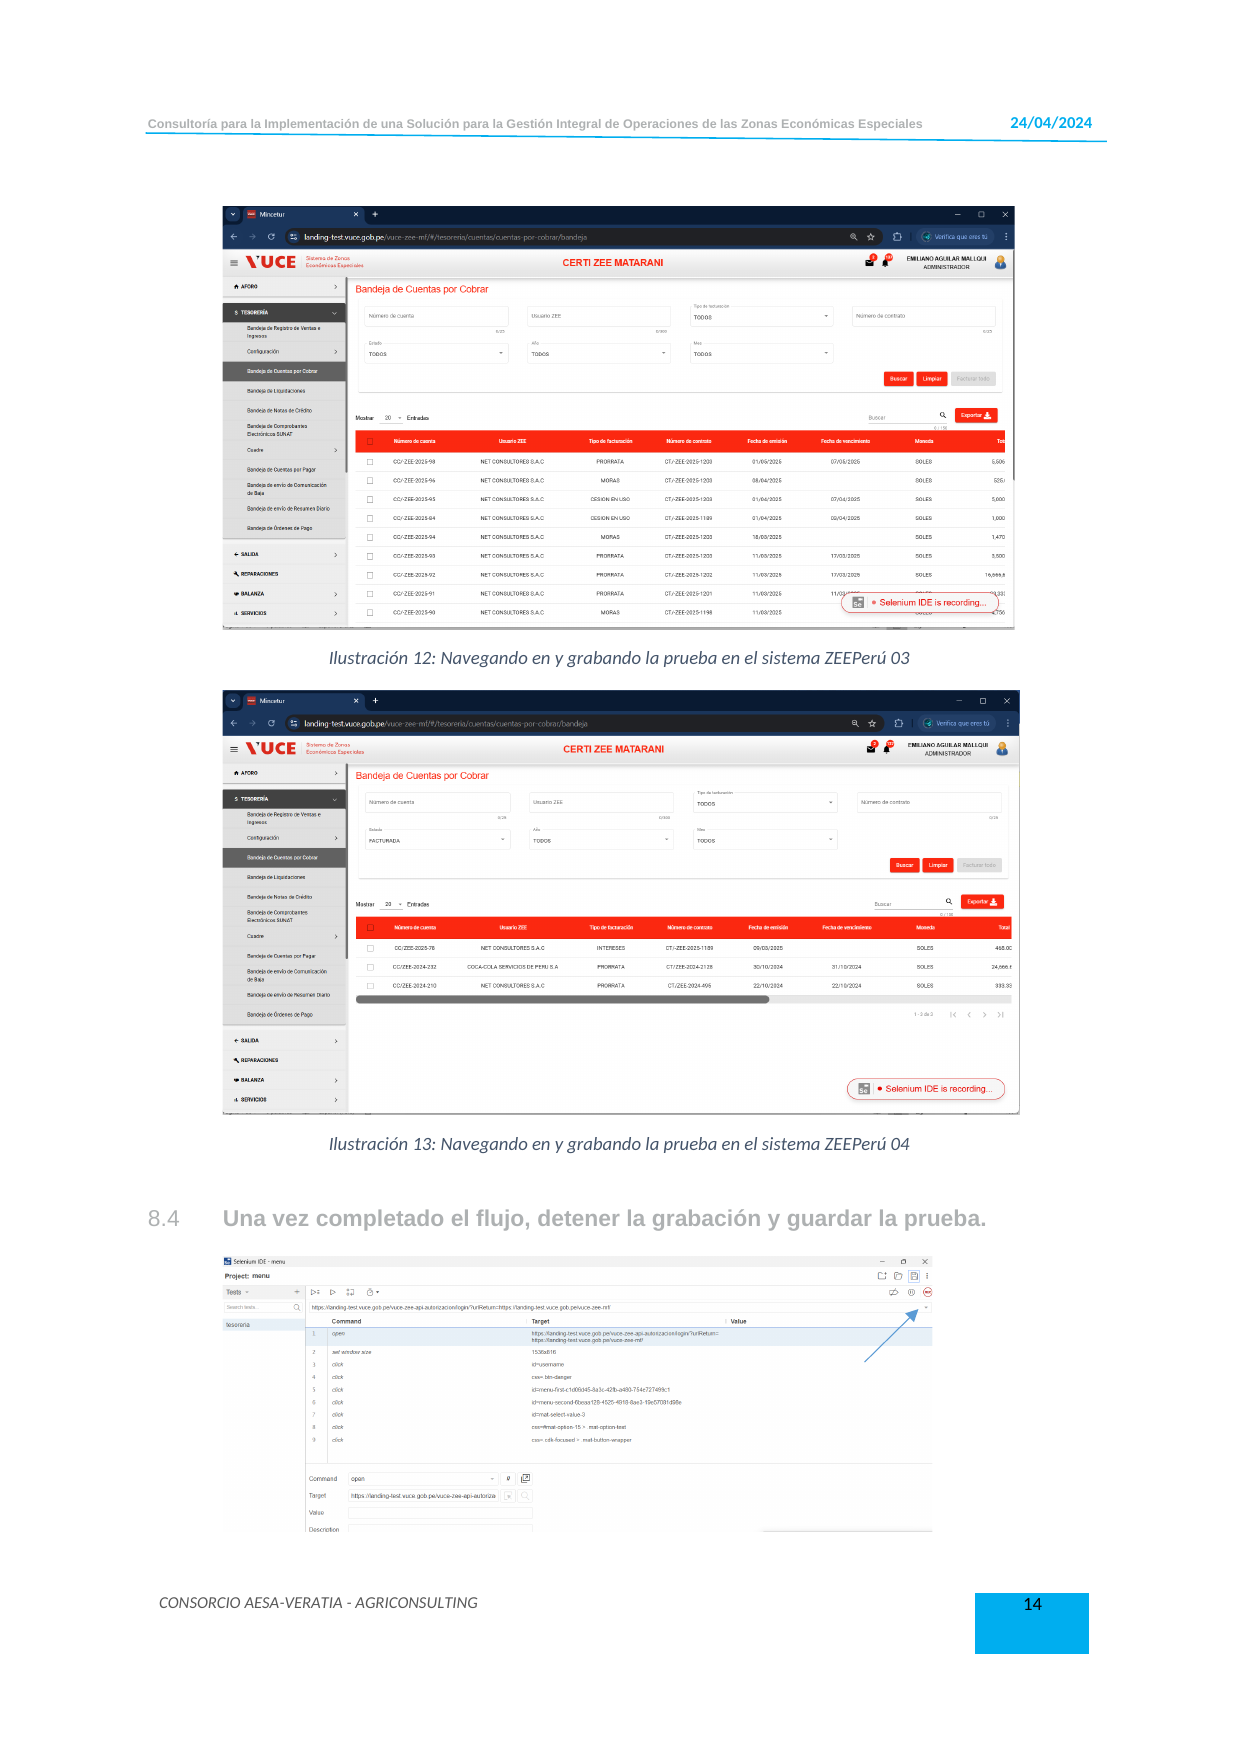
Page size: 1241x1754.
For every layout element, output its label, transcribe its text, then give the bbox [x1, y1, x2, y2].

picture [222, 206, 1015, 630]
subtitle Una vez completado el flujo, detener la grabación y guardar la prueba. [148, 1205, 1092, 1231]
text Ilustración 12: Navegando en y grabando la prueba en el sistema ZEEPerú 03 [148, 646, 1092, 669]
picture [222, 690, 1020, 1115]
picture [222, 1256, 933, 1532]
text Ilustración 13: Navegando en y grabando la prueba en el sistema ZEEPerú 04 [148, 1132, 1092, 1155]
